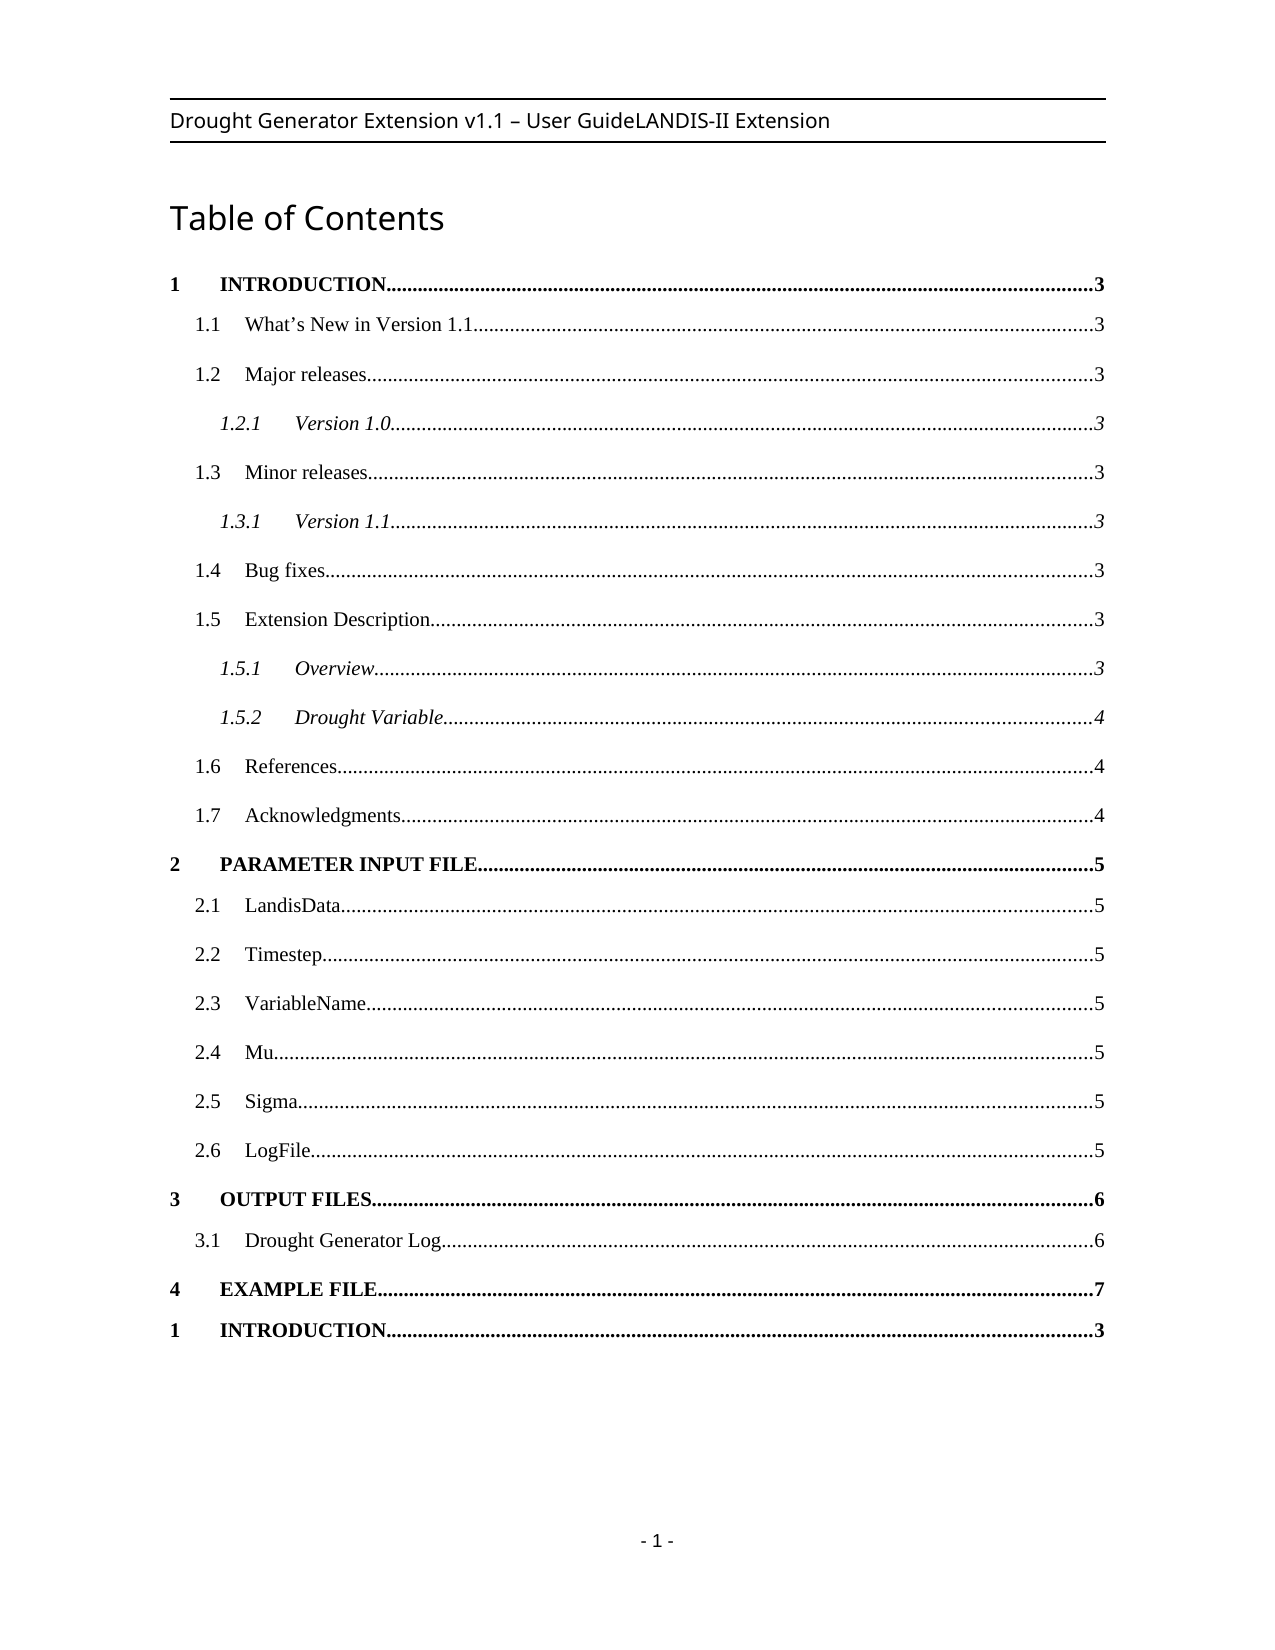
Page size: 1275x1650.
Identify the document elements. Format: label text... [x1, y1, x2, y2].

text 1.3.1 Version 1.1 3 [219, 509, 1106, 533]
text 2.3 VariableName 5 [194, 991, 1106, 1015]
subtitle Table of Contents [169, 194, 1106, 240]
text 1.6 References 4 [194, 754, 1106, 778]
text 2.5 Sigma 5 [194, 1089, 1106, 1113]
text 3 Output Files 6 [169, 1187, 1106, 1211]
text 1.3 Minor releases 3 [194, 459, 1106, 484]
text 1 Introduction 3 [169, 1318, 1106, 1342]
text 2.6 LogFile 5 [194, 1138, 1106, 1162]
text 1.5 Extension Description 3 [194, 607, 1106, 631]
text 4 Example File 7 [169, 1277, 1106, 1301]
text 1.5.1 Overview 3 [219, 656, 1106, 680]
text 1.4 Bug fixes 3 [194, 558, 1106, 582]
text 1 Introduction 3 [169, 272, 1106, 296]
text 2.2 Timestep 5 [194, 942, 1106, 966]
text 1.7 Acknowledgments 4 [194, 803, 1106, 827]
text 2 Parameter Input File 5 [169, 852, 1106, 876]
text 1.5.2 Drought Variable 4 [219, 705, 1106, 729]
text 1.1 What’s New in Version 1.1 3 [194, 312, 1106, 336]
text 3.1 Drought Generator Log 6 [194, 1228, 1106, 1252]
text 2.4 Mu 5 [194, 1040, 1106, 1064]
text 1.2 Major releases 3 [194, 361, 1106, 386]
text 1.2.1 Version 1.0 3 [219, 411, 1106, 434]
text 2.1 LandisData 5 [194, 893, 1106, 917]
